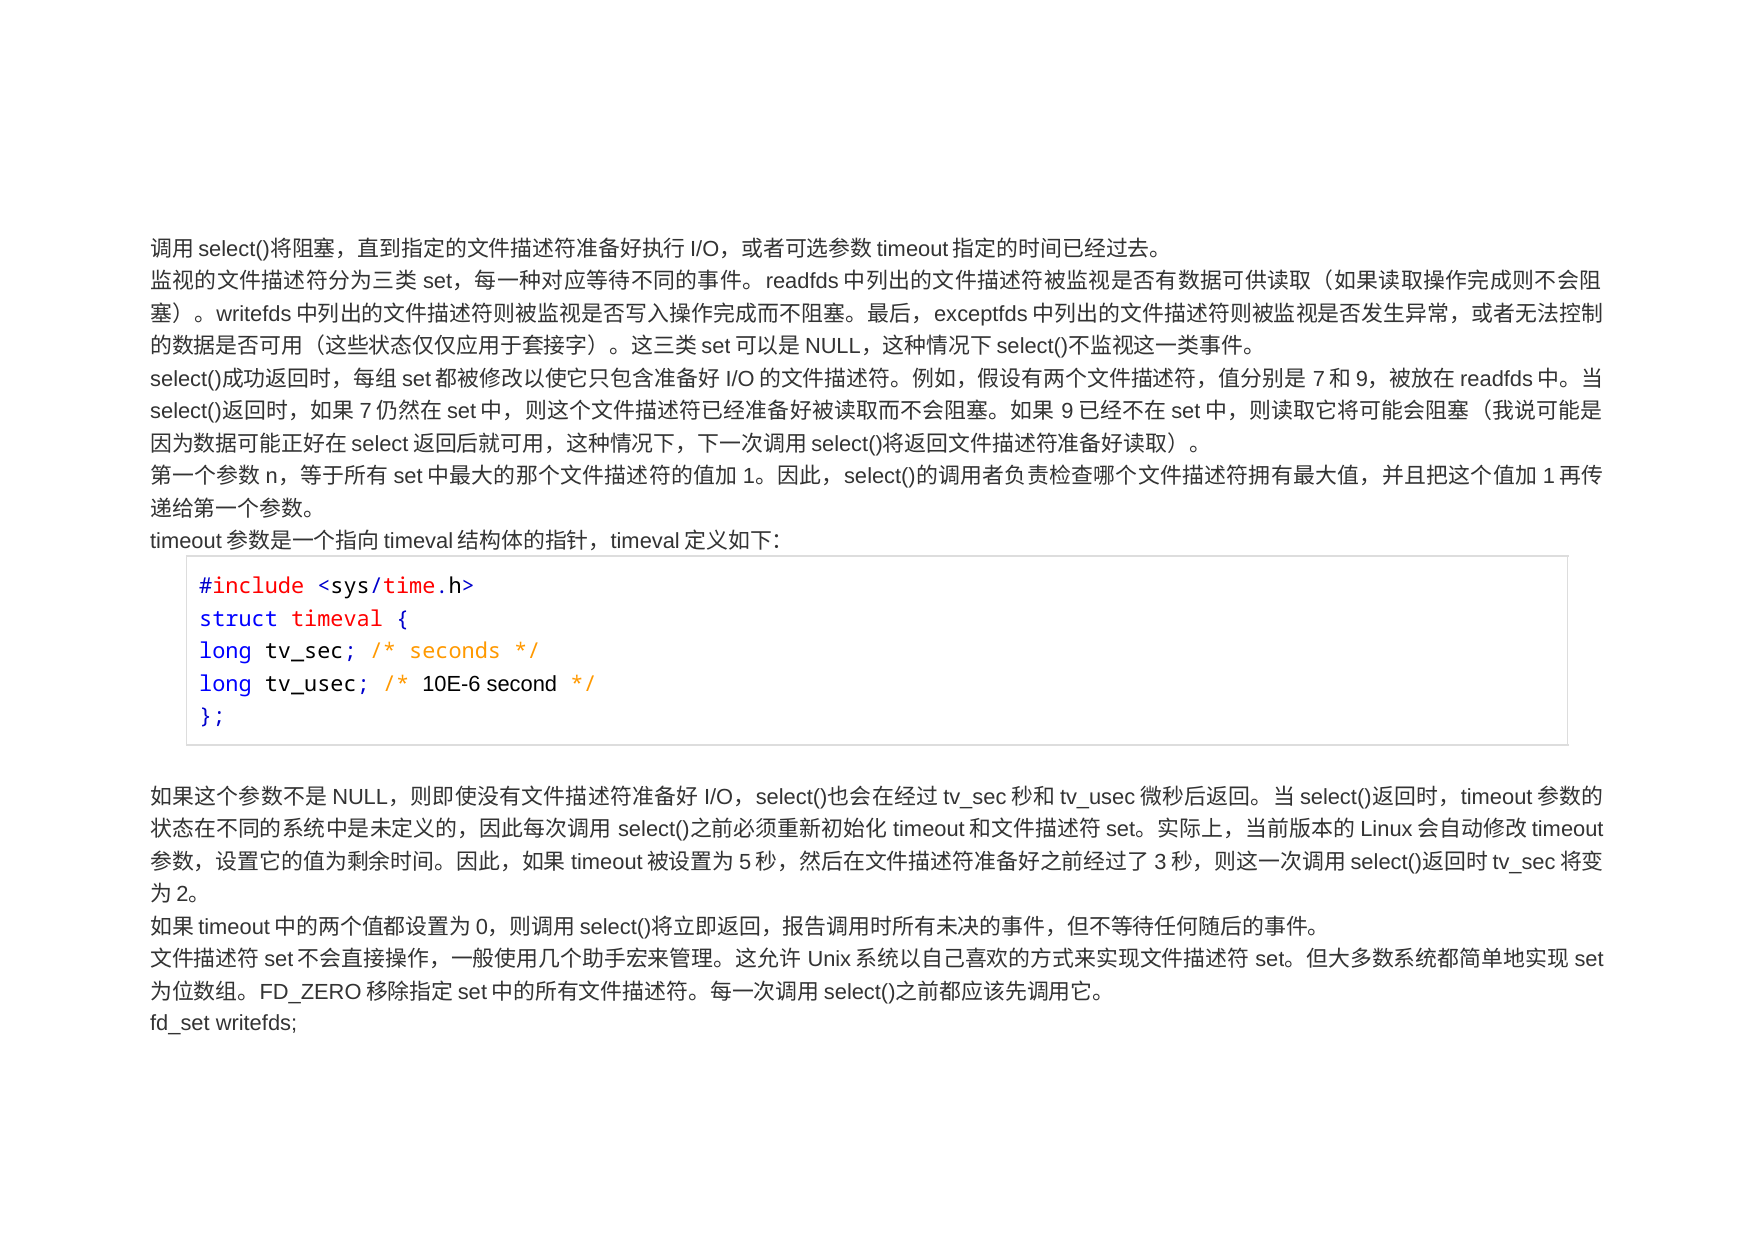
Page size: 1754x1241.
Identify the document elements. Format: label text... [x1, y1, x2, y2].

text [150, 746, 1604, 1038]
table_header #include <sys/time.h> struct timeval { long tv_sec; /* seconds */ long tv_usec; /* 10E-6 second */ }; [187, 557, 1567, 744]
text 调用select()将阻塞，直到指定的文件描述符准备好执行I/O，或者可选参数timeout指定的时间已经过去。 监视的文件描述符分为三类set，每一种对应等待不同的事件。readfds中列出的文件描述符被监视是否有数据可供读取（如果读取操作完成则不会阻塞）。writefds中列出的文件描述符则被监视是否写入操作完成而不阻塞。最后，exceptfds中列出的文件描述符则被监视是否发生异常，或者无法控制的数据是否可用（这些状态仅仅应用于套接字）。这三类set可以是NULL，这种情况下select()不监视这一类事件。 select()成功返回时，每组set都被修改以使它只包含准备好I/O的文件描述符。例如，假设有两个文件描述符，值分别是7和9，被放在readfds中。当select()返回时，如果7仍然在set中，则这个文件描述符已经准备好被读取而不会阻塞。如果9已经不在set中，则读取它将可能会阻塞（我说可能是因为数据可能正好在select返回后就可用，这种情况下，下一次调用select()将返回文件描述符准备好读取）。 第一个参数n，等于所有set中最大的那个文件描述符的值加1。因此，select()的调用者负责检查哪个文件描述符拥有最大值，并且把这个值加1再传递给第一个参数。 timeout参数是一个指向timeval结构体的指针，timeval定义如下： [150, 198, 1604, 300]
text 调用select()将阻塞，直到指定的文件描述符准备好执行I/O，或者可选参数timeout指定的时间已经过去。 监视的文件描述符分为三类set，每一种对应等待不同的事件。readfds中列出的文件描述符被监视是否有数据可供读取（如果读取操作完成则不会阻塞）。writefds中列出的文件描述符则被监视是否写入操作完成而不阻塞。最后，exceptfds中列出的文件描述符则被监视是否发生异常，或者无法控制的数据是否可用（这些状态仅仅应用于套接字）。这三类set可以是NULL，这种情况下select()不监视这一类事件。 select()成功返回时，每组set都被修改以使它只包含准备好I/O的文件描述符。例如，假设有两个文件描述符，值分别是7和9，被放在readfds中。当select()返回时，如果7仍然在set中，则这个文件描述符已经准备好被读取而不会阻塞。如果9已经不在set中，则读取它将可能会阻塞（我说可能是因为数据可能正好在select返回后就可用，这种情况下，下一次调用select()将返回文件描述符准备好读取）。 第一个参数n，等于所有set中最大的那个文件描述符的值加1。因此，select()的调用者负责检查哪个文件描述符拥有最大值，并且把这个值加1再传递给第一个参数。 timeout参数是一个指向timeval结构体的指针，timeval定义如下： [150, 326, 1604, 555]
